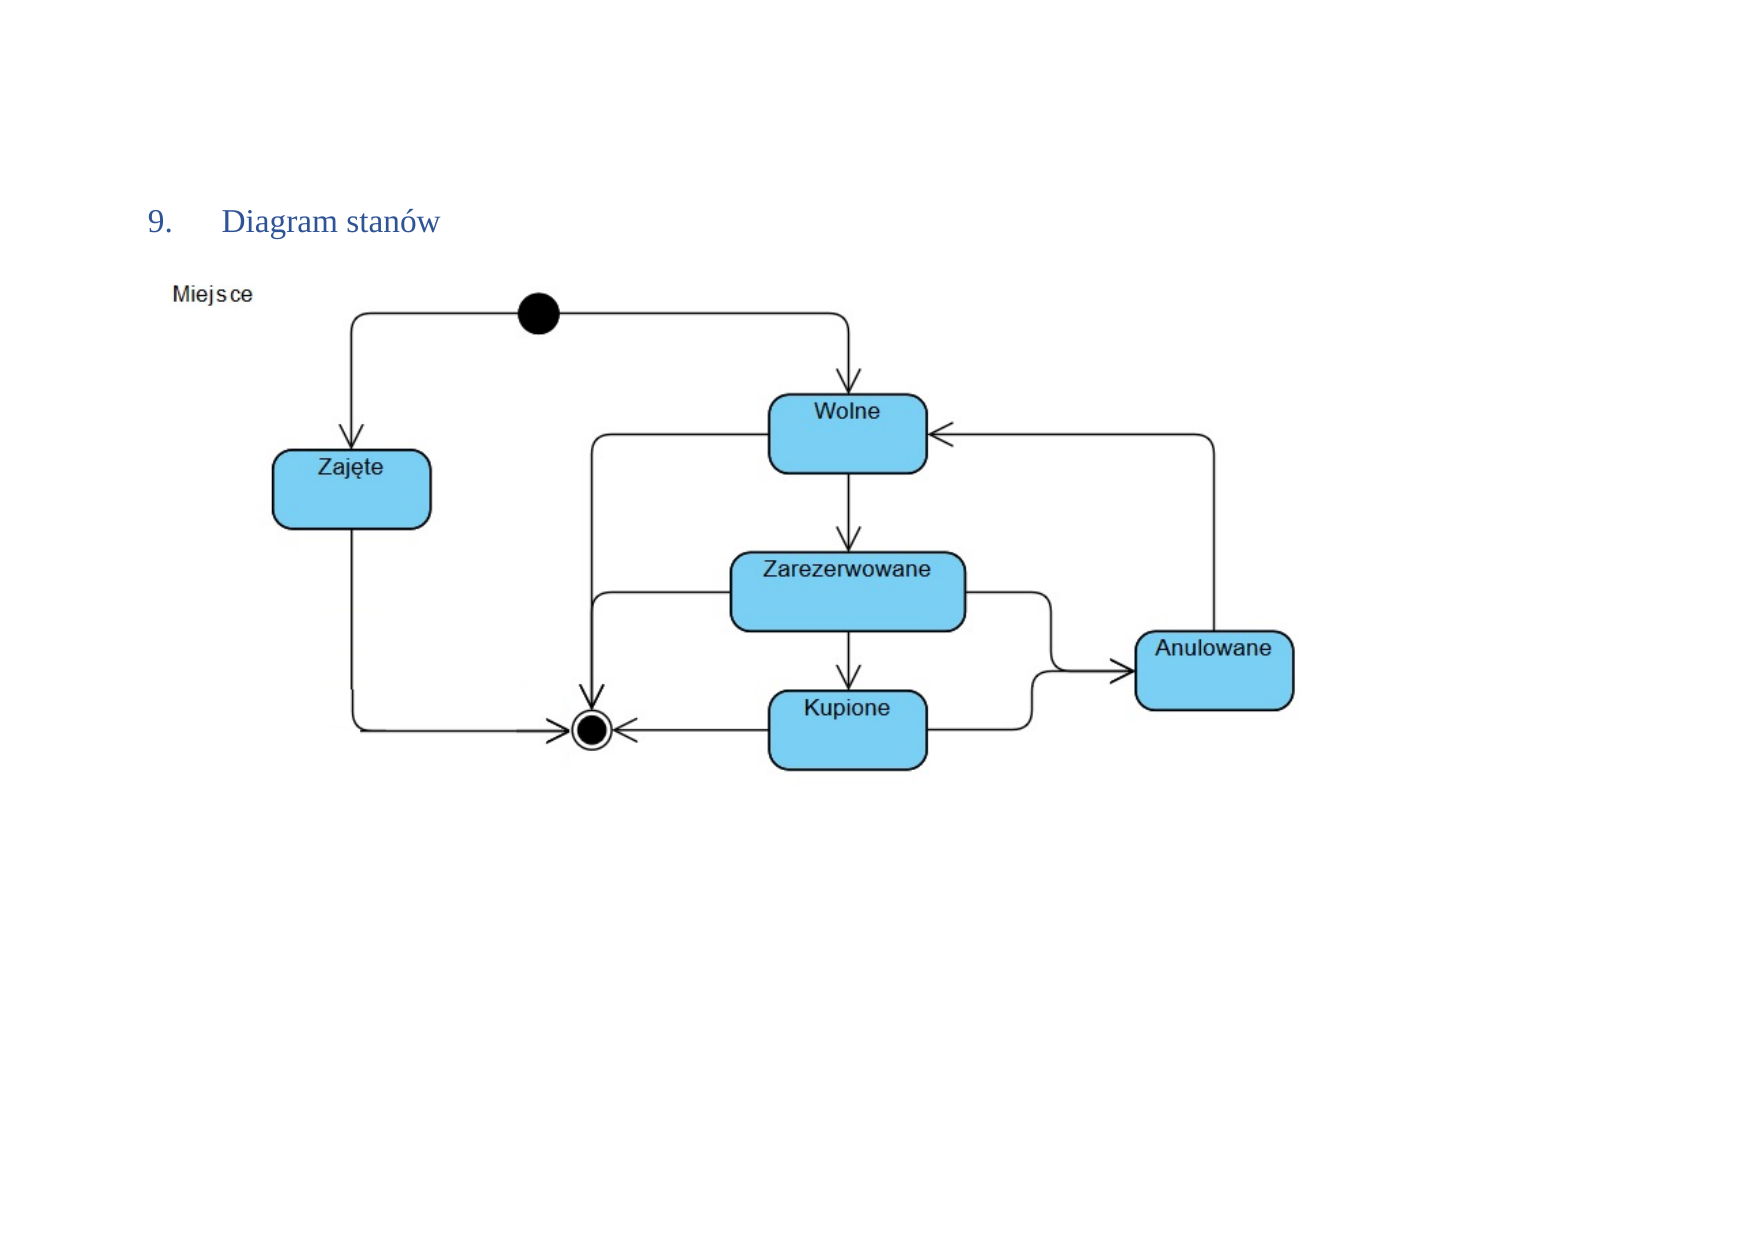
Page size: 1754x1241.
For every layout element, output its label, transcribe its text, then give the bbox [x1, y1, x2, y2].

subtitle Diagram stanów [148, 201, 1606, 239]
picture [147, 242, 1348, 1068]
